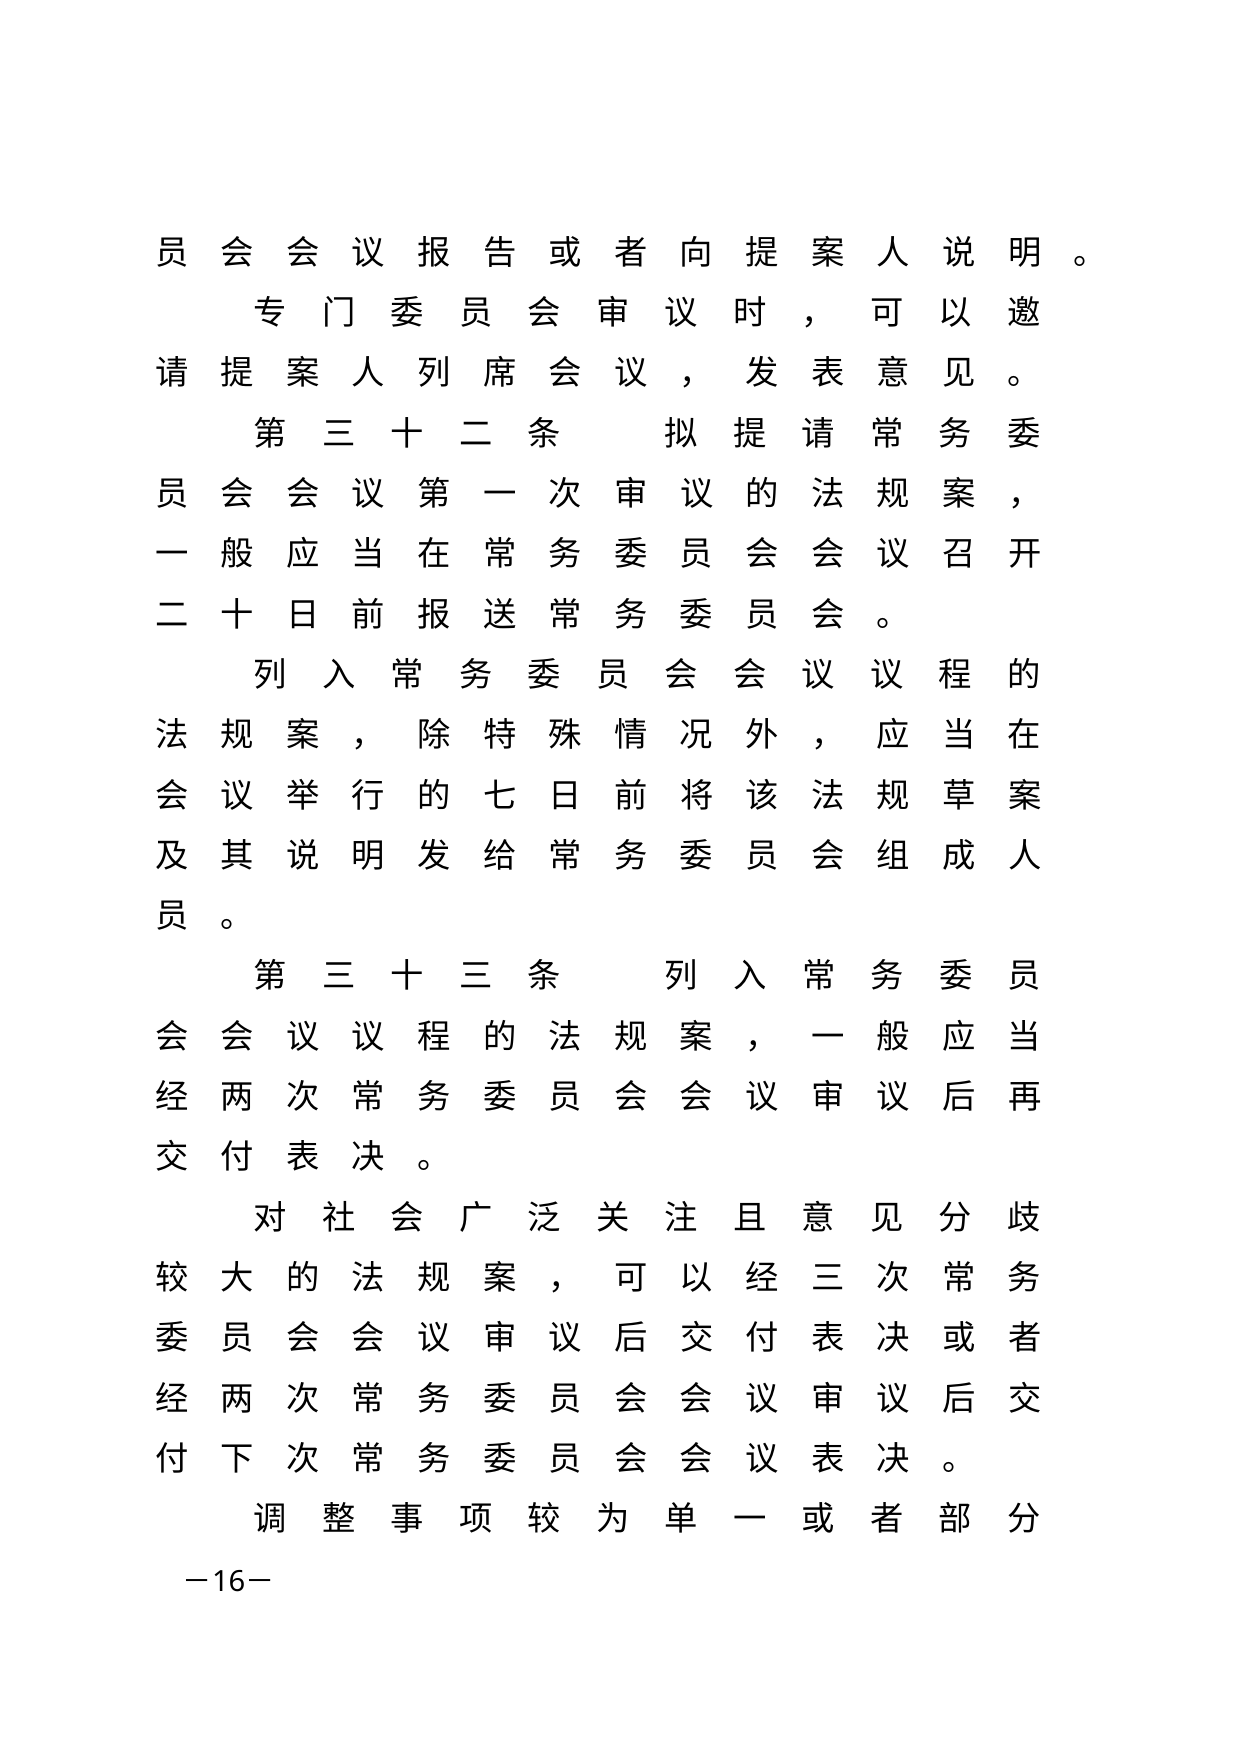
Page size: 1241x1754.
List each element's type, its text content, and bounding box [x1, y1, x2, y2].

text 列入常务委员会会议议程的法规案，除特殊情况外，应当在会议举行的七日前将该法规草案及其说明发给常务委员会组成人员。 [155, 642, 1073, 943]
text 第三十二条 拟提请常务委员会会议第一次审议的法规案，一般应当在常务委员会会议召开二十日前报送常务委员会。 [155, 400, 1073, 642]
text 第三十一条 常务委员会组成人员五人以上联名，可以向常务委员会提出法规案，由主任会议决定是否列入常务委员会会议议程，或者先交有关专门委员会审议、提出报告，再由主任会议决定是否列入常务委员会会议议程。主任会议决定不列入常务委员会会议议程的，应当向常务委员会会议报告或者向提案人说明。 [155, 219, 1073, 280]
text 专门委员会审议时，可以邀请提案人列席会议，发表意见。 [155, 280, 1073, 400]
text 对社会广泛关注且意见分歧较大的法规案，可以经三次常务委员会会议审议后交付表决或者经两次常务委员会会议审议后交付下次常务委员会会议表决。 [155, 1184, 1073, 1486]
text 第三十三条 列入常务委员会会议议程的法规案，一般应当经两次常务委员会会议审议后再交付表决。 [155, 943, 1073, 1184]
text 调整事项较为单一或者部分修改的法规案、废止法规案，各方面意见比较一致的，可以经一次常务委员会会议审议后交付表决。 [155, 1486, 1073, 1546]
